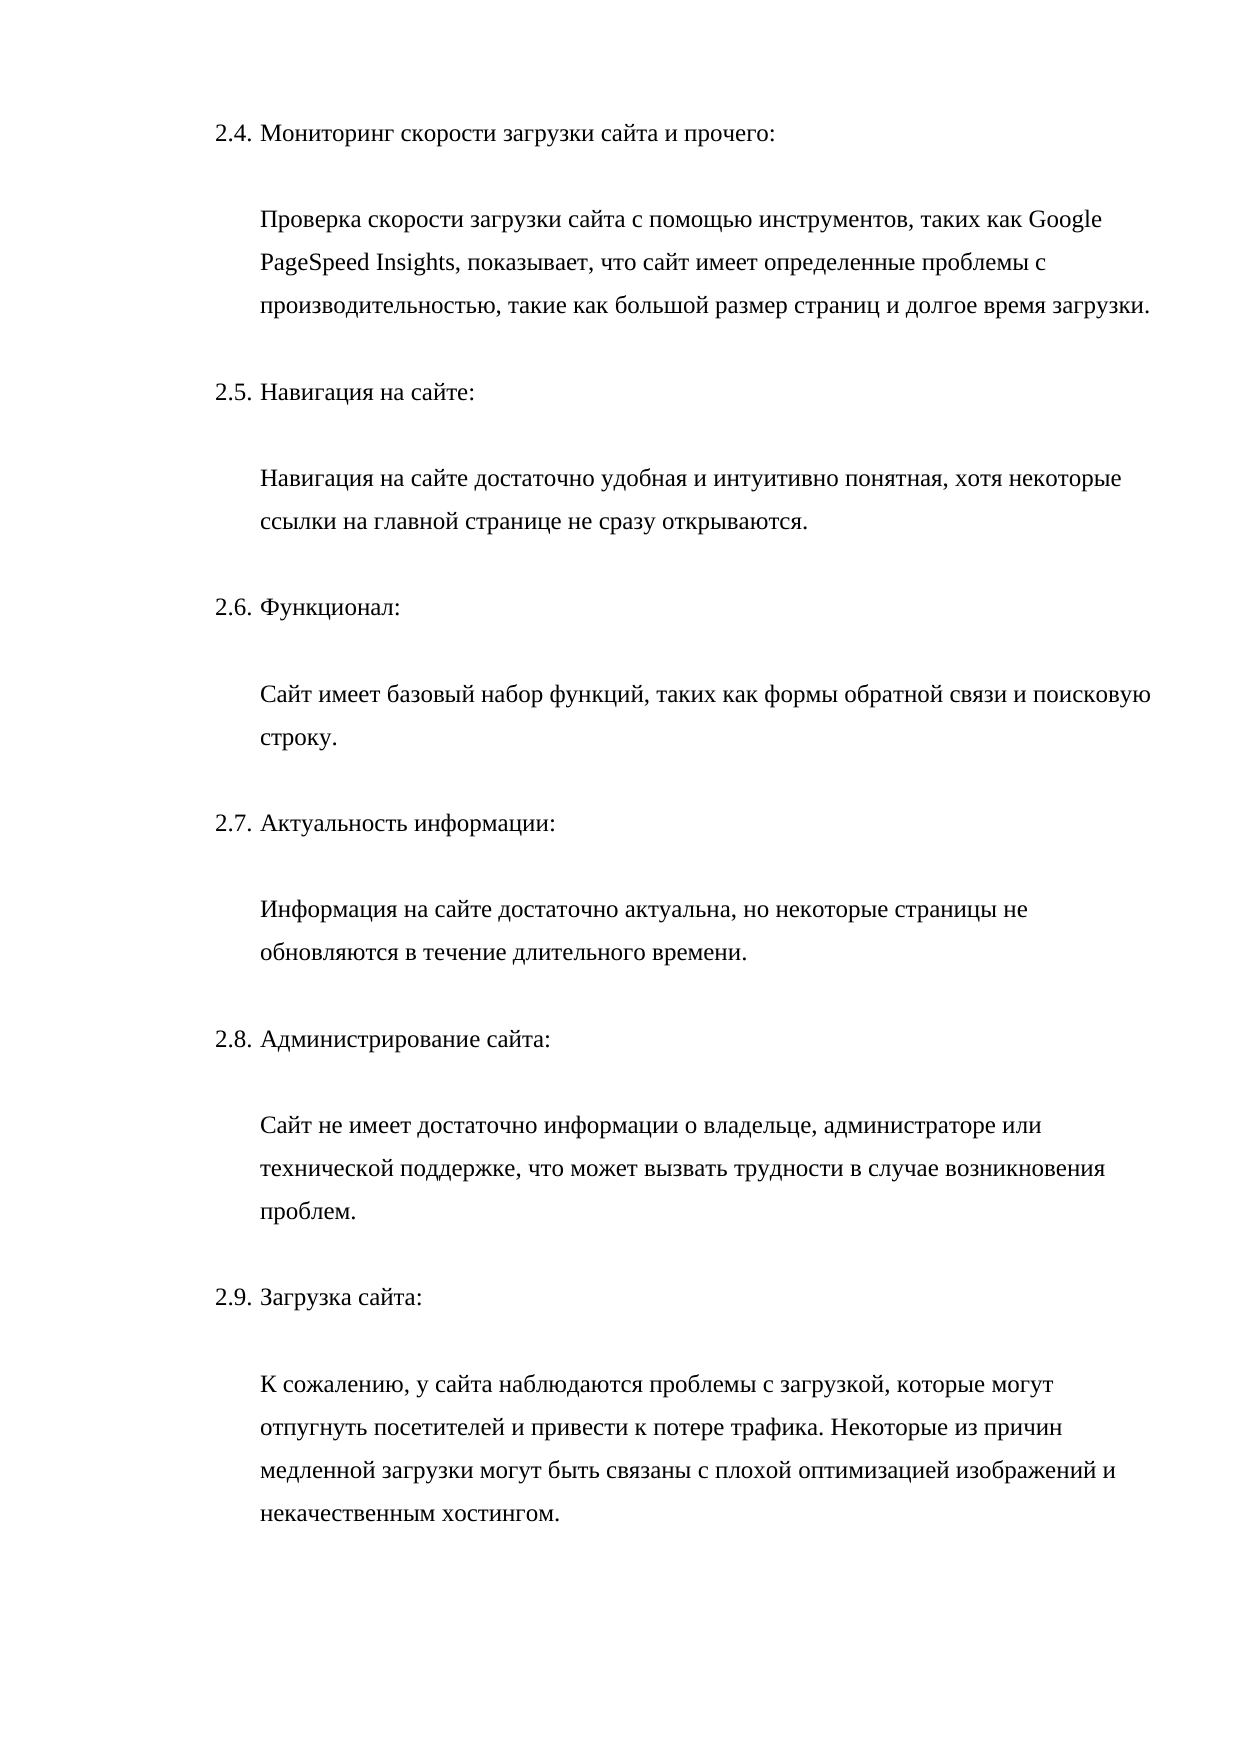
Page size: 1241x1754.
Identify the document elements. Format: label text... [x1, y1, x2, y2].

list Сайт имеет базовый набор функций, таких как формы обратной связи и поисковую строку. [260, 679, 1152, 751]
list Сайт не имеет достаточно информации о владельце, администраторе или технической поддержке, что может вызвать трудности в случае возникновения проблем. [260, 1110, 1152, 1225]
list Функционал: [215, 592, 1152, 621]
list Проверка скорости загрузки сайта с помощью инструментов, таких как Google PageSpeed Insights, показывает, что сайт имеет определенные проблемы с производительностью, такие как большой размер страниц и долгое время загрузки. [260, 204, 1152, 319]
list Информация на сайте достаточно актуальна, но некоторые страницы не обновляются в течение длительного времени. [260, 894, 1152, 966]
list Загрузка сайта: [215, 1282, 1152, 1311]
list Навигация на сайте достаточно удобная и интуитивно понятная, хотя некоторые ссылки на главной странице не сразу открываются. [260, 463, 1152, 535]
list Навигация на сайте: [215, 377, 1152, 406]
list Администрирование сайта: [215, 1024, 1152, 1052]
list Актуальность информации: [215, 808, 1152, 837]
list Мониторинг скорости загрузки сайта и прочего: [215, 118, 1152, 147]
list К сожалению, у сайта наблюдаются проблемы с загрузкой, которые могут отпугнуть посетителей и привести к потере трафика. Некоторые из причин медленной загрузки могут быть связаны с плохой оптимизацией изображений и некачественным хостингом. [260, 1369, 1152, 1527]
